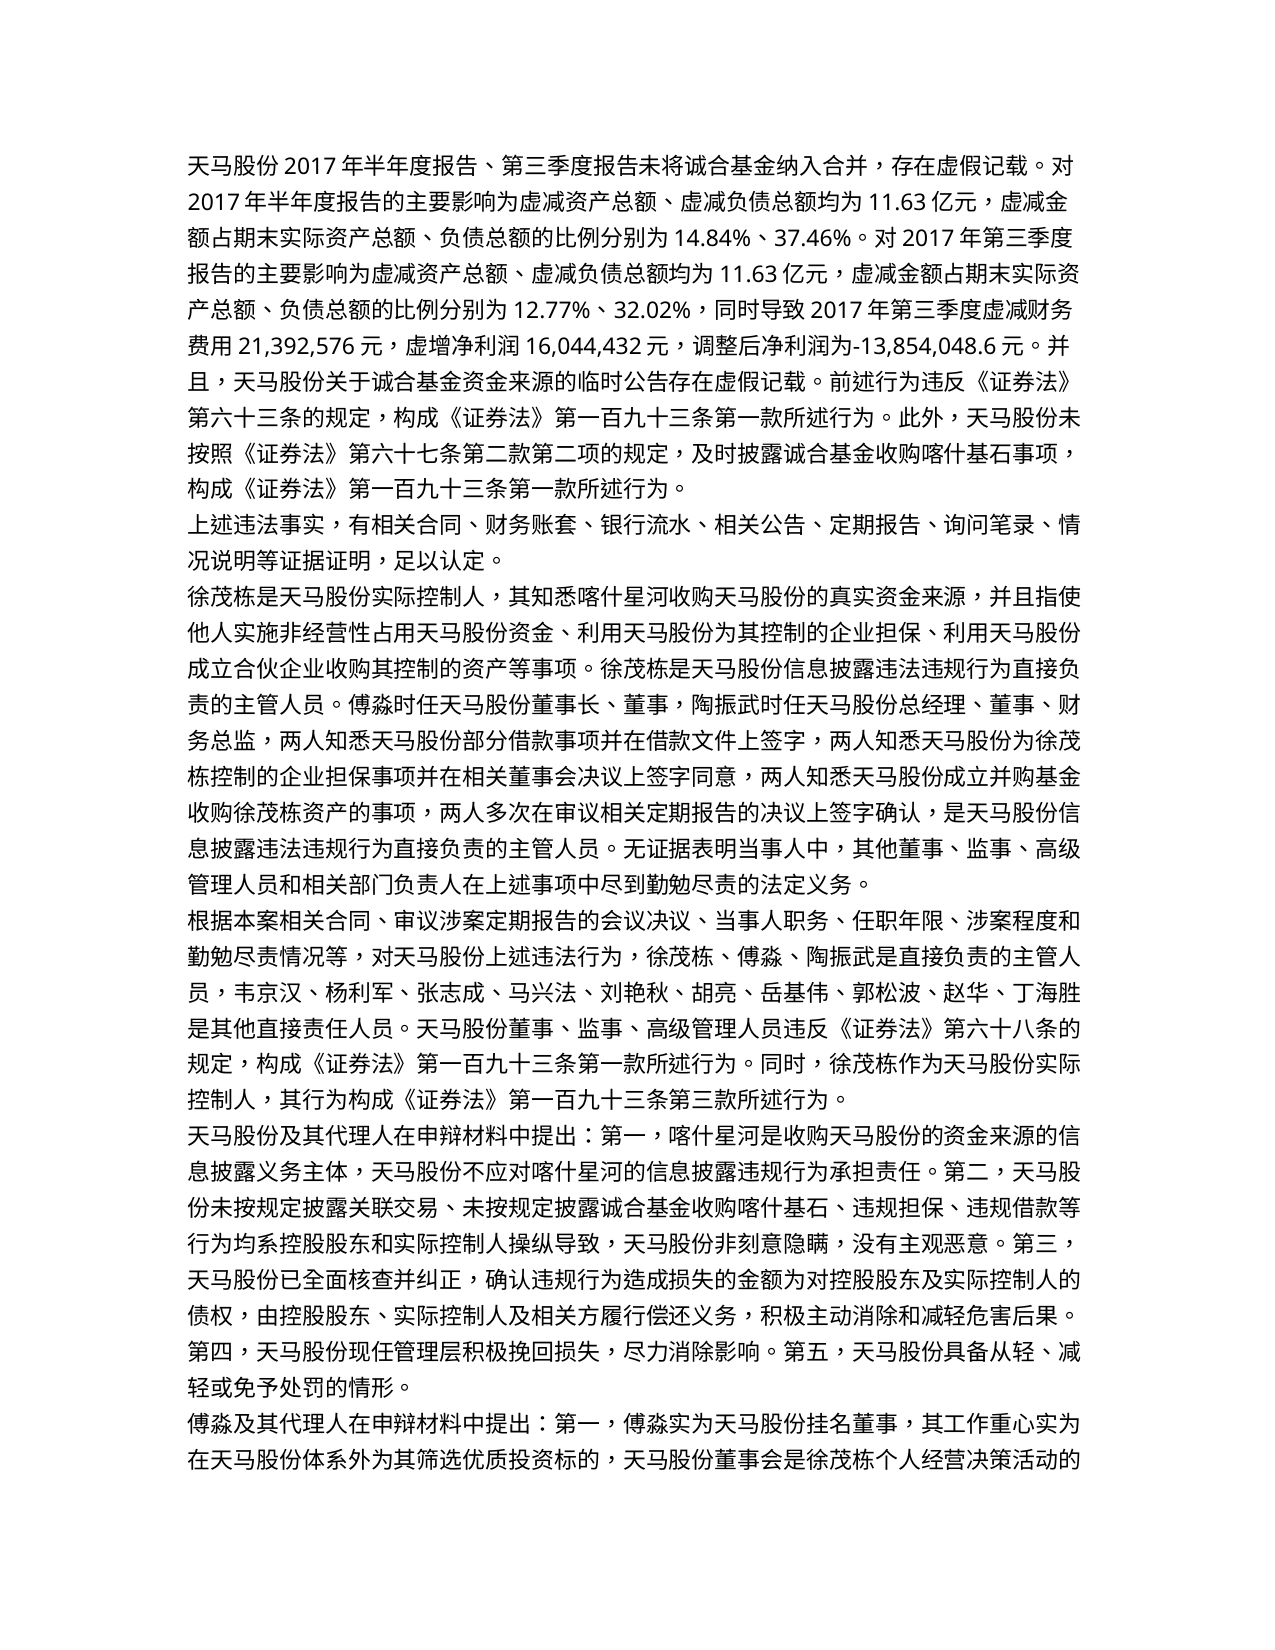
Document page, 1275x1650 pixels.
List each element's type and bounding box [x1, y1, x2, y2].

text [187, 150, 1087, 1475]
